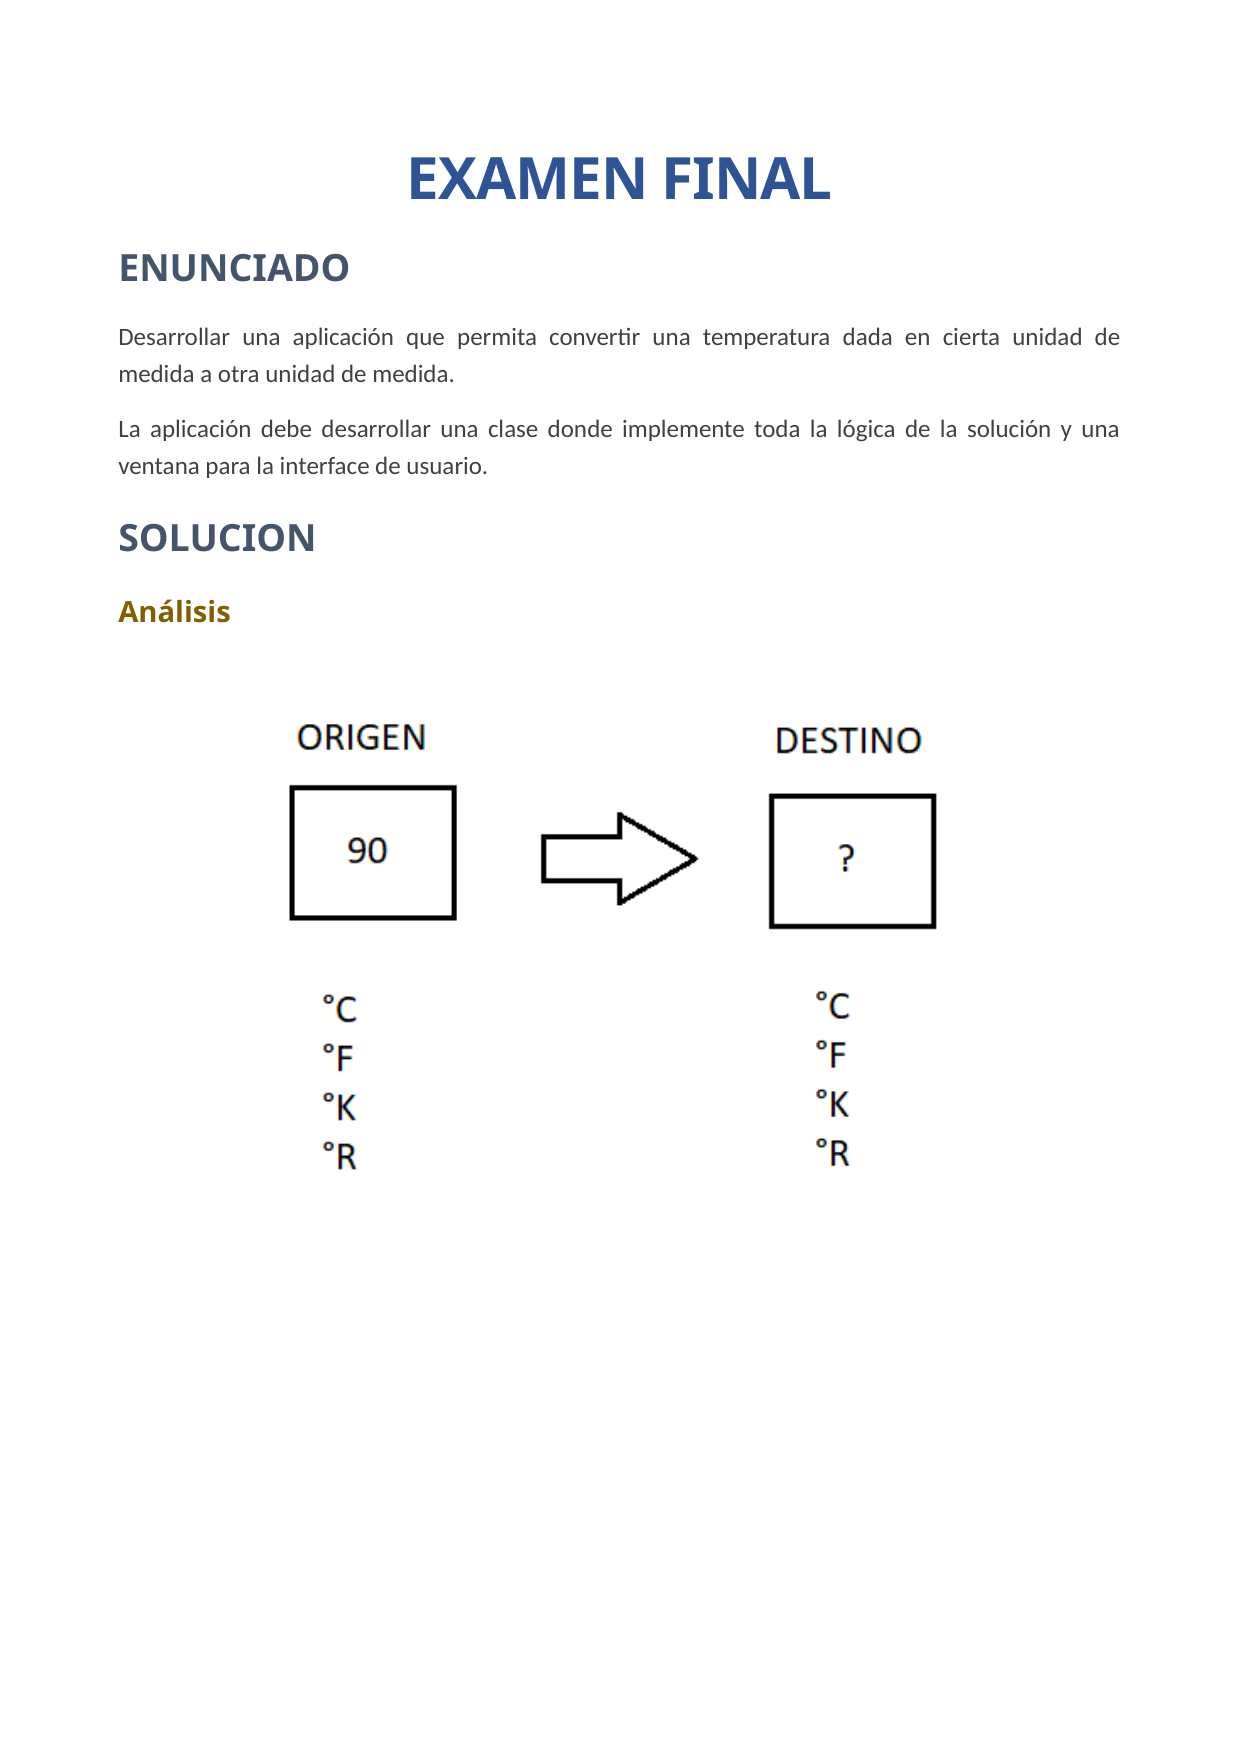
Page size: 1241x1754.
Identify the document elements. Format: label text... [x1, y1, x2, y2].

subtitle ENUNCIADO [118, 241, 1122, 292]
subtitle SOLUCION [118, 511, 1122, 562]
text Desarrollar una aplicación que permita convertir una temperatura dada en cierta unidad de medida a otra unidad de medida. [118, 321, 1122, 388]
picture [219, 657, 1021, 1249]
text La aplicación debe desarrollar una clase donde implemente toda la lógica de la solución y una ventana para la interface de usuario. [118, 413, 1122, 480]
subtitle Análisis [118, 591, 1122, 631]
title EXAMEN FINAL [118, 137, 1122, 216]
